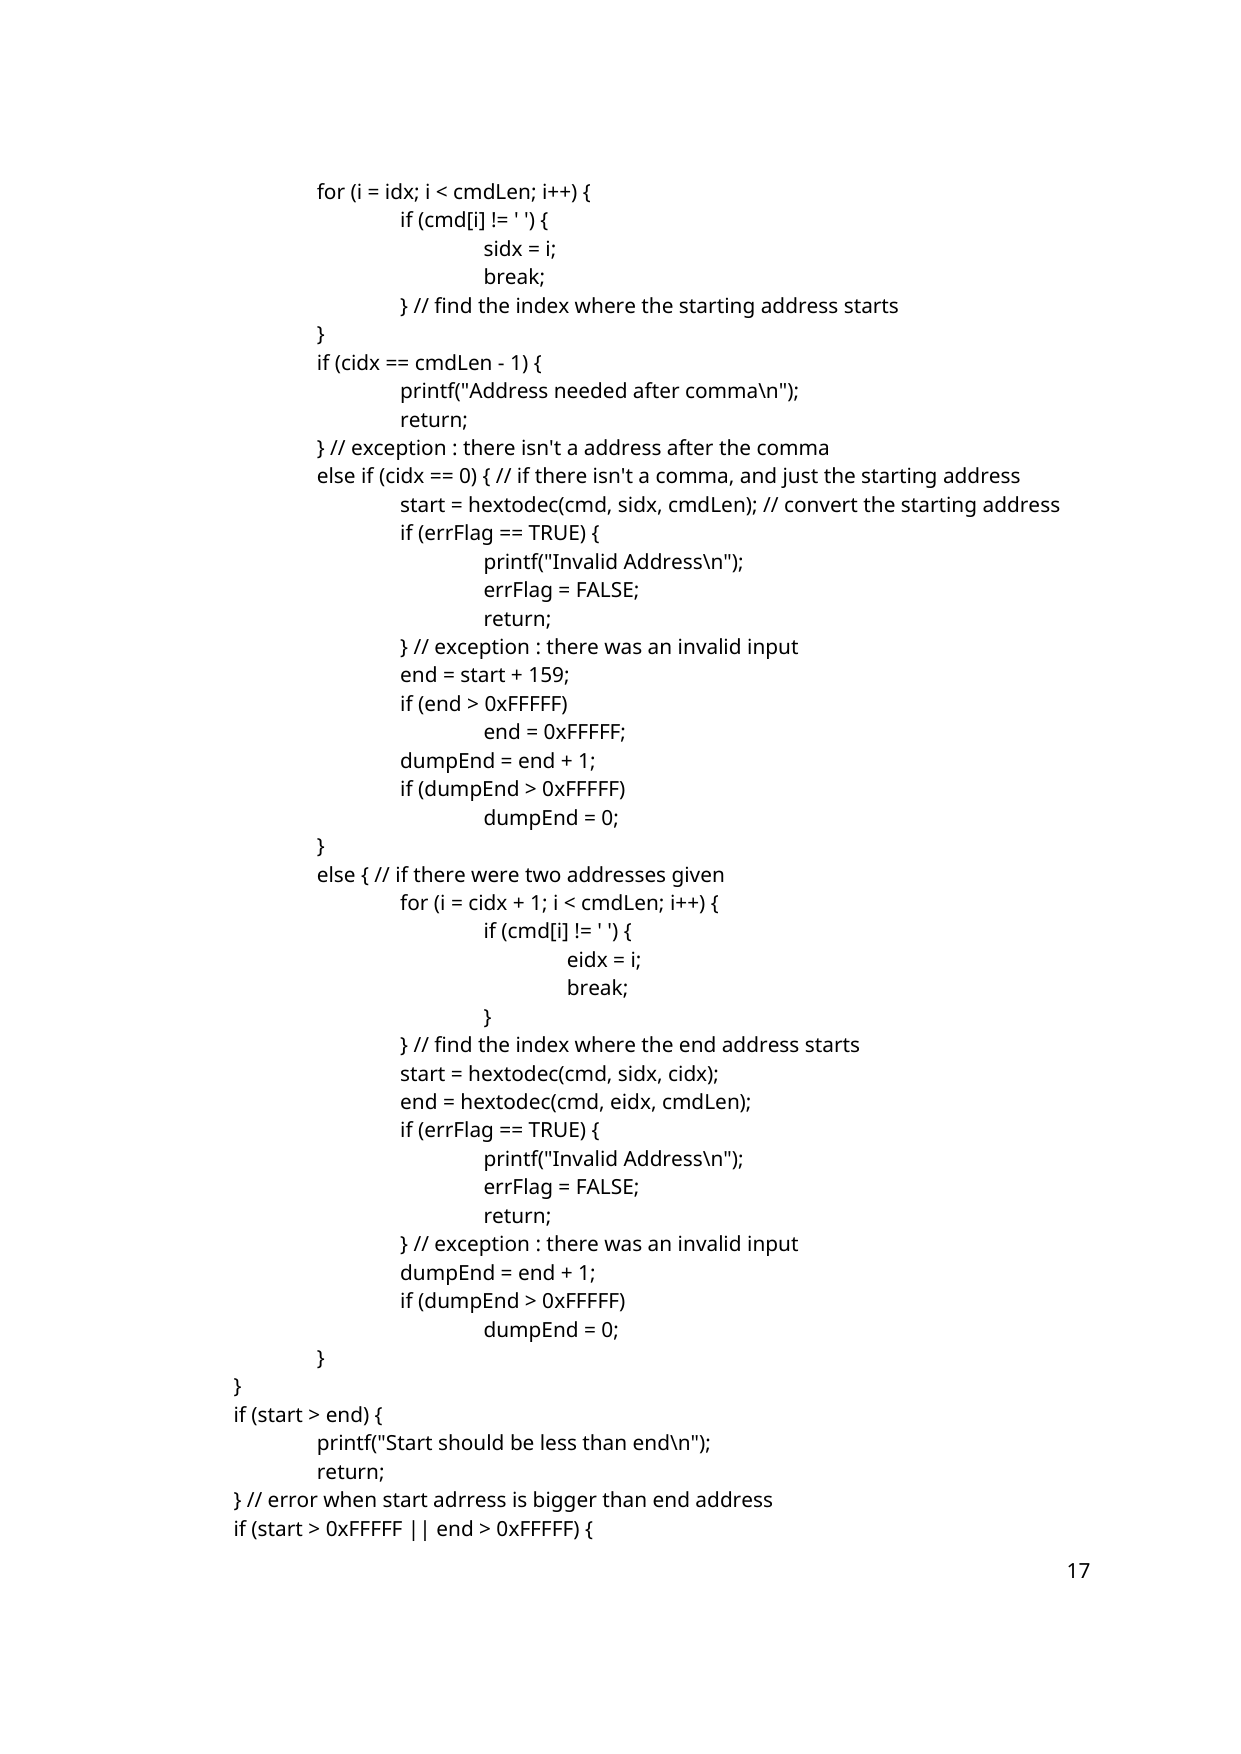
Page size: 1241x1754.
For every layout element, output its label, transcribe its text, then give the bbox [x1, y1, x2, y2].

text if (dumpEnd > 0xFFFFF) [150, 774, 1090, 803]
text start = hextodec(cmd, sidx, cmdLen); // convert the starting address [150, 490, 1090, 518]
text printf("Address needed after comma\n"); [150, 376, 1090, 405]
text return; [150, 405, 1090, 433]
text } // error when start adrress is bigger than end address [150, 1485, 1090, 1514]
text eidx = i; [150, 945, 1090, 973]
text errFlag = FALSE; [150, 1172, 1090, 1201]
text if (start > 0xFFFFF || end > 0xFFFFF) { [150, 1514, 1090, 1542]
text if (cmd[i] != ' ') { [150, 917, 1090, 945]
text if (start > end) { [150, 1400, 1090, 1428]
text } // exception : there was an invalid input [150, 632, 1090, 661]
text errFlag = FALSE; [150, 575, 1090, 604]
text end = start + 159; [150, 661, 1090, 689]
text } // exception : there was an invalid input [150, 1229, 1090, 1258]
text end = 0xFFFFF; [150, 717, 1090, 746]
text } [150, 831, 1090, 860]
text } // find the index where the starting address starts [150, 291, 1090, 319]
text if (errFlag == TRUE) { [150, 1116, 1090, 1144]
text if (dumpEnd > 0xFFFFF) [150, 1286, 1090, 1315]
text if (errFlag == TRUE) { [150, 518, 1090, 547]
text if (cmd[i] != ' ') { [150, 206, 1090, 234]
text break; [150, 262, 1090, 291]
text dumpEnd = end + 1; [150, 1258, 1090, 1286]
text dumpEnd = 0; [150, 1315, 1090, 1343]
text } [150, 1002, 1090, 1030]
text } // exception : there isn't a address after the comma [150, 433, 1090, 462]
text } [150, 1372, 1090, 1400]
text printf("Invalid Address\n"); [150, 1144, 1090, 1172]
text sidx = i; [150, 234, 1090, 262]
text else if (cidx == 0) { // if there isn't a comma, and just the starting address [150, 462, 1090, 490]
text } [150, 319, 1090, 348]
text start = hextodec(cmd, sidx, cidx); [150, 1059, 1090, 1087]
text } [150, 1343, 1090, 1372]
text return; [150, 1457, 1090, 1485]
text if (end > 0xFFFFF) [150, 689, 1090, 717]
text printf("Invalid Address\n"); [150, 547, 1090, 575]
text break; [150, 973, 1090, 1002]
text return; [150, 1201, 1090, 1229]
text else { // if there were two addresses given [150, 860, 1090, 888]
text end = hextodec(cmd, eidx, cmdLen); [150, 1087, 1090, 1116]
text if (cidx == cmdLen - 1) { [150, 348, 1090, 376]
text } // find the index where the end address starts [150, 1030, 1090, 1059]
text printf("Start should be less than end\n"); [150, 1428, 1090, 1457]
text for (i = idx; i < cmdLen; i++) { [150, 177, 1090, 206]
text for (i = cidx + 1; i < cmdLen; i++) { [150, 888, 1090, 917]
text return; [150, 604, 1090, 632]
text dumpEnd = end + 1; [150, 746, 1090, 774]
text dumpEnd = 0; [150, 803, 1090, 831]
